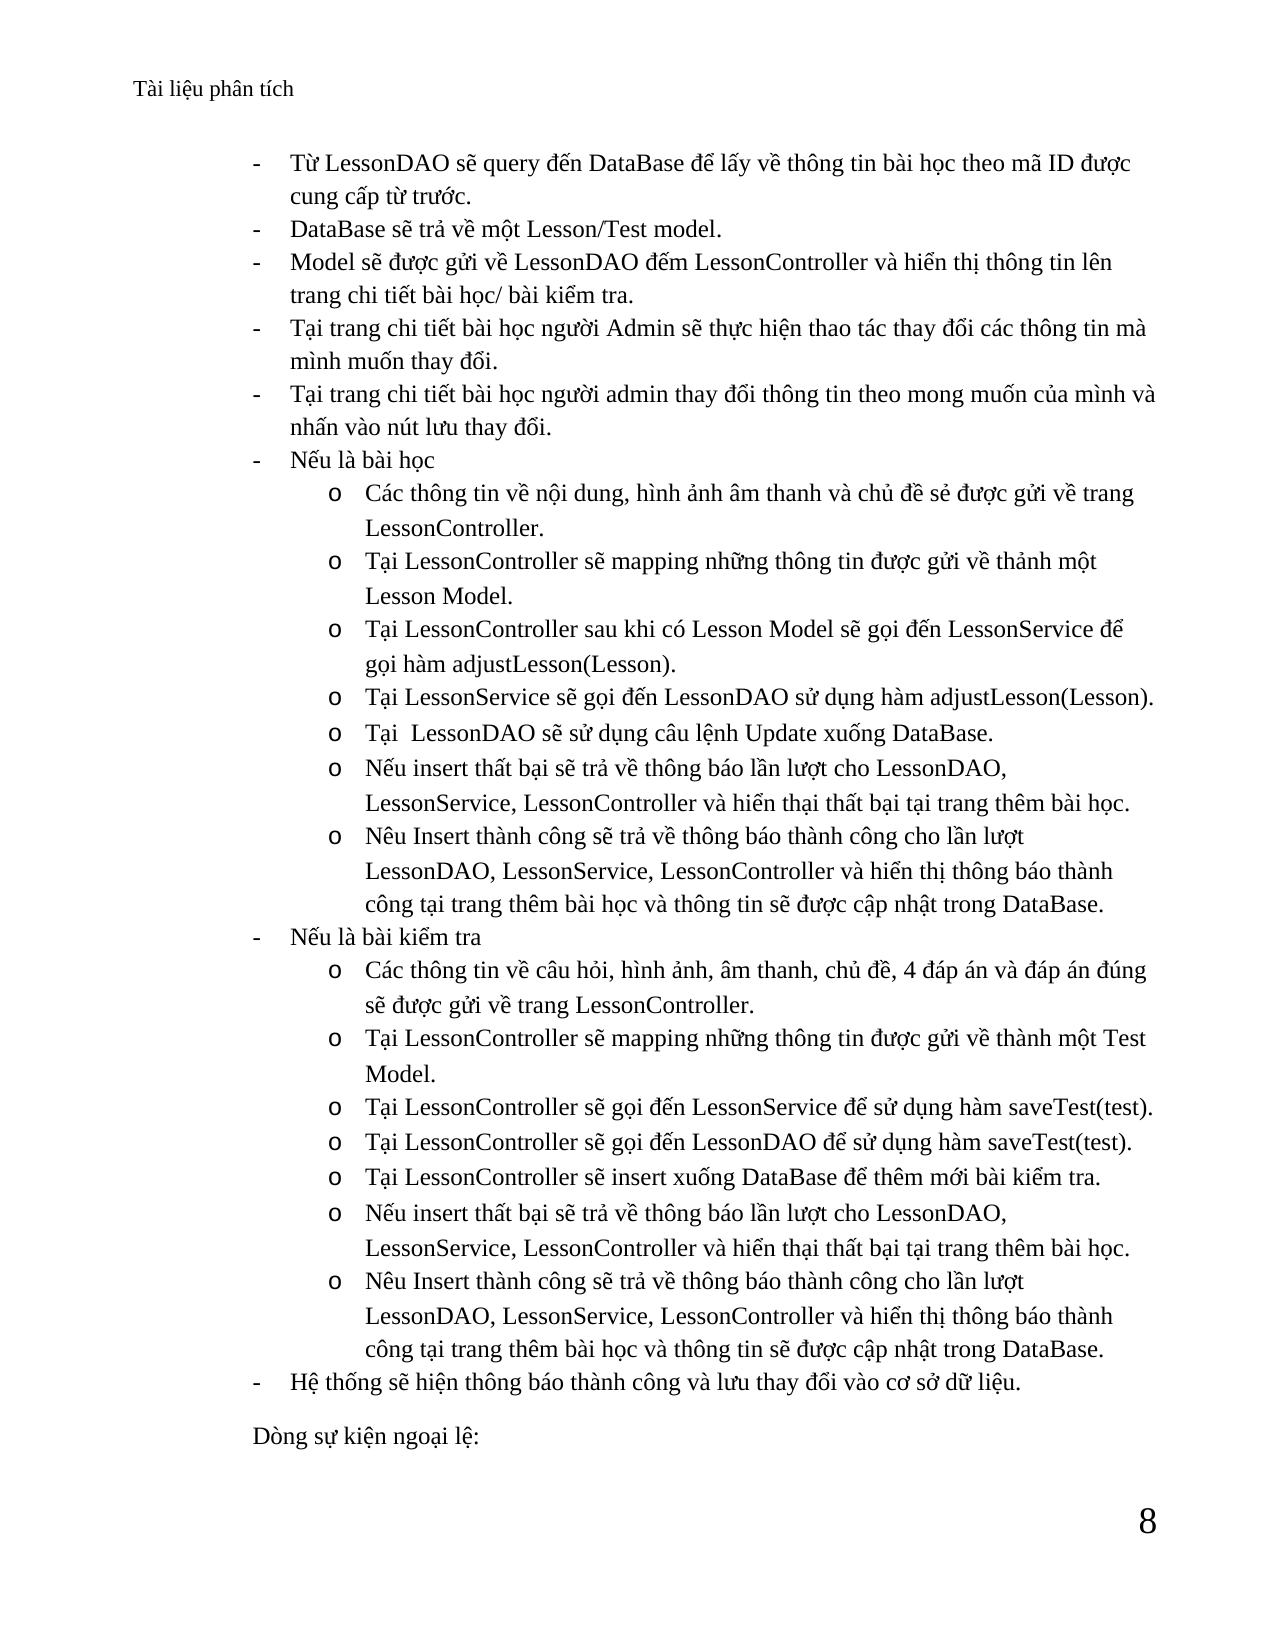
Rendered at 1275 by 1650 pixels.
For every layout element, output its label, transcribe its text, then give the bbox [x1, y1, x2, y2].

list Hệ thống sẽ hiện thông báo thành công và lưu thay đổi vào cơ sở dữ liệu. [252, 1367, 1157, 1396]
list Nếu insert thất bại sẽ trả về thông báo lần lượt cho LessonDAO, LessonService, LessonController và hiển thại thất bại tại trang thêm bài học. [327, 753, 1157, 817]
list Tại LessonController sau khi có Lesson Model sẽ gọi đến LessonService để gọi hàm adjustLesson(Lesson). [327, 614, 1157, 678]
list Các thông tin về nội dung, hình ảnh âm thanh và chủ đề sẻ được gửi về trang LessonController. [327, 478, 1157, 542]
list Tại LessonController sẽ mapping những thông tin được gửi về thảnh một Lesson Model. [327, 546, 1157, 610]
list Tại LessonController sẽ insert xuống DataBase để thêm mới bài kiểm tra. [327, 1162, 1157, 1193]
list Tại LessonDAO sẽ sử dụng câu lệnh Update xuống DataBase. [327, 718, 1157, 748]
list Tại LessonController sẽ gọi đến LessonService để sử dụng hàm saveTest(test). [327, 1092, 1157, 1122]
list Model sẽ được gửi về LessonDAO đếm LessonController và hiển thị thông tin lên trang chi tiết bài học/ bài kiểm tra. [252, 247, 1157, 308]
list Từ LessonDAO sẽ query đến DataBase để lấy về thông tin bài học theo mã ID được cung cấp từ trước. [252, 148, 1157, 209]
list Tại trang chi tiết bài học người admin thay đổi thông tin theo mong muốn của mình và nhấn vào nút lưu thay đổi. [252, 379, 1157, 441]
list Tại LessonController sẽ gọi đến LessonDAO để sử dụng hàm saveTest(test). [327, 1127, 1157, 1158]
text Dòng sự kiện ngoại lệ: [252, 1421, 1157, 1450]
list Tại LessonService sẽ gọi đến LessonDAO sử dụng hàm adjustLesson(Lesson). [327, 682, 1157, 713]
list Nếu là bài kiểm tra [252, 922, 1157, 951]
list Tại trang chi tiết bài học người Admin sẽ thực hiện thao tác thay đổi các thông tin mà mình muốn thay đổi. [252, 313, 1157, 374]
list Các thông tin về câu hỏi, hình ảnh, âm thanh, chủ đề, 4 đáp án và đáp án đúng sẽ được gửi về trang LessonController. [327, 955, 1157, 1019]
list DataBase sẽ trả về một Lesson/Test model. [252, 214, 1157, 242]
list Tại LessonController sẽ mapping những thông tin được gửi về thành một Test Model. [327, 1023, 1157, 1087]
list Nếu là bài học [252, 445, 1157, 474]
list Nếu insert thất bại sẽ trả về thông báo lần lượt cho LessonDAO, LessonService, LessonController và hiển thại thất bại tại trang thêm bài học. [327, 1198, 1157, 1262]
